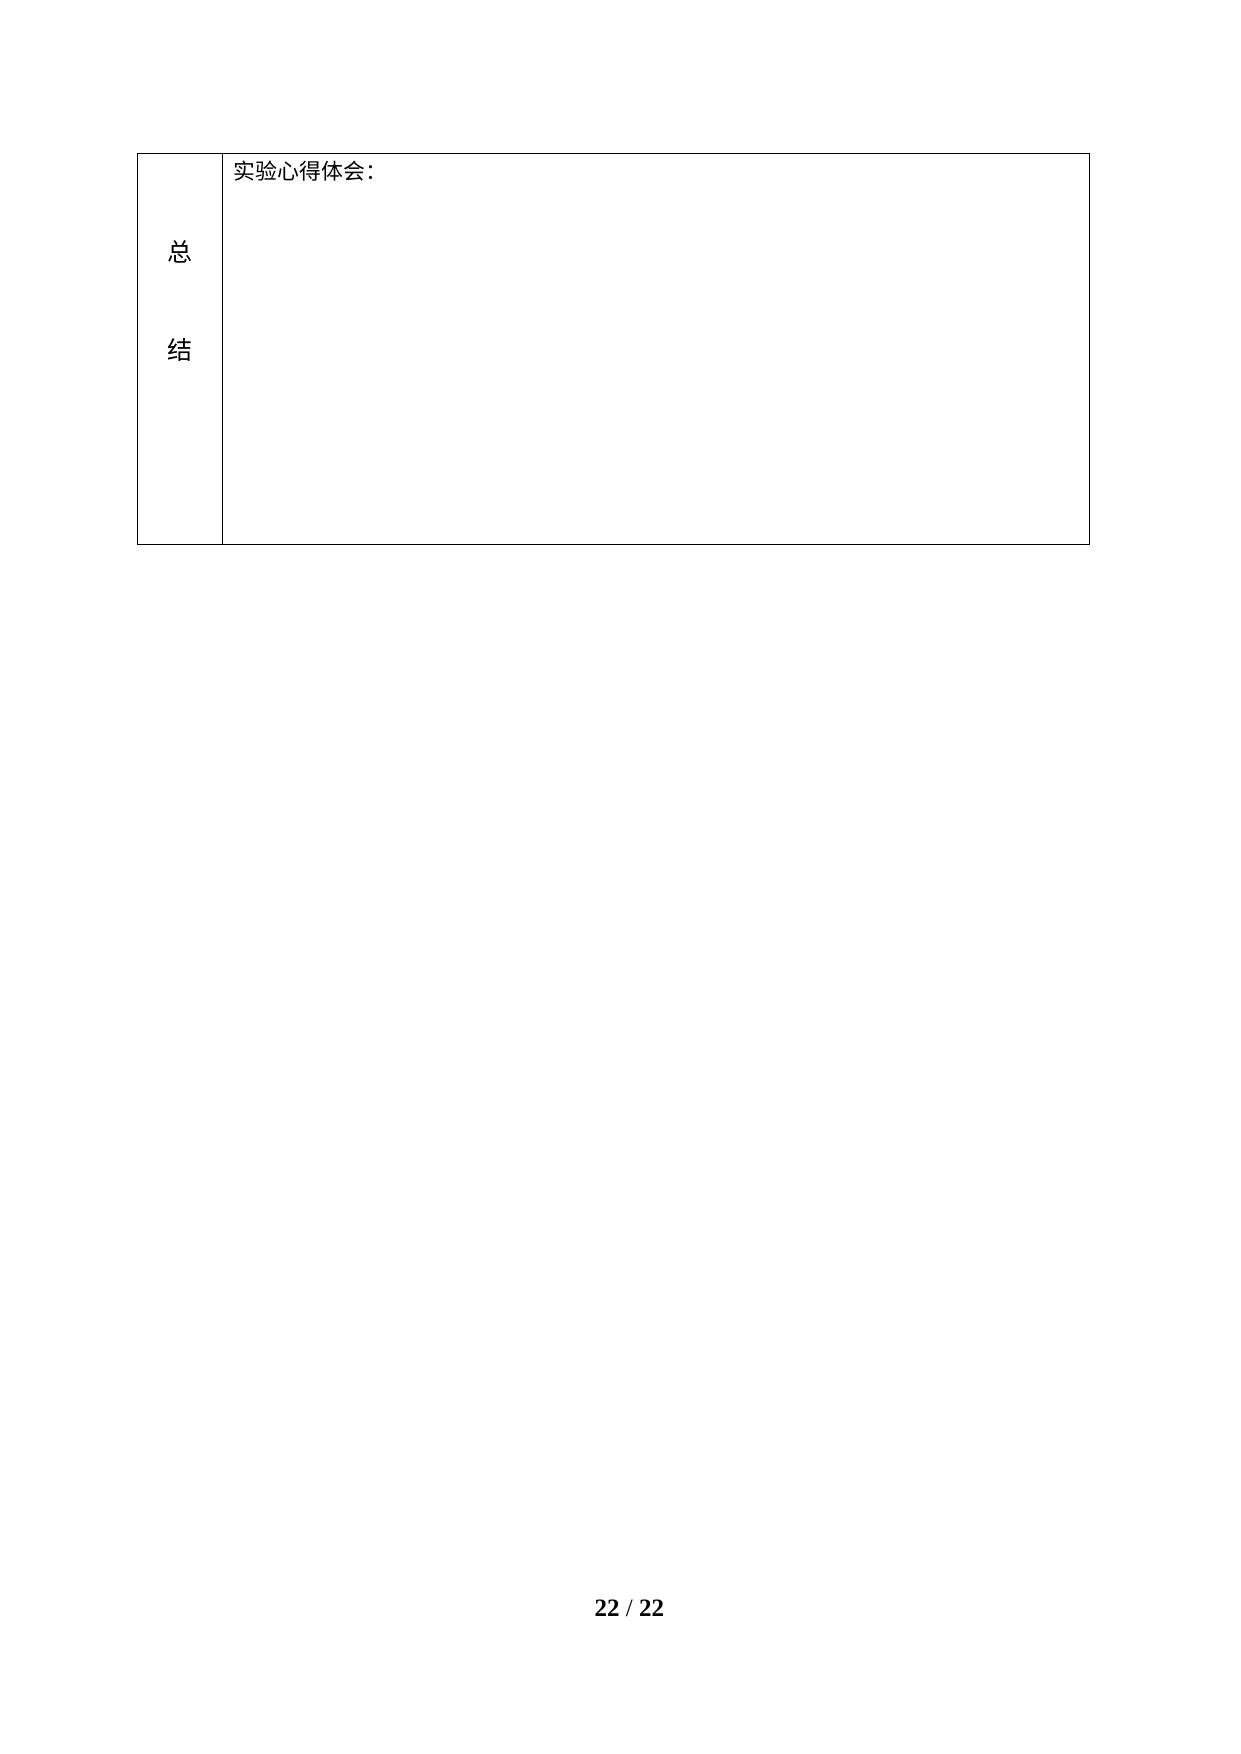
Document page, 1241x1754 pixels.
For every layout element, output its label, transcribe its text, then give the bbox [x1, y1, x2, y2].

table_cell 总 结 [138, 154, 222, 543]
table_cell 实验心得体会： [223, 154, 1089, 543]
